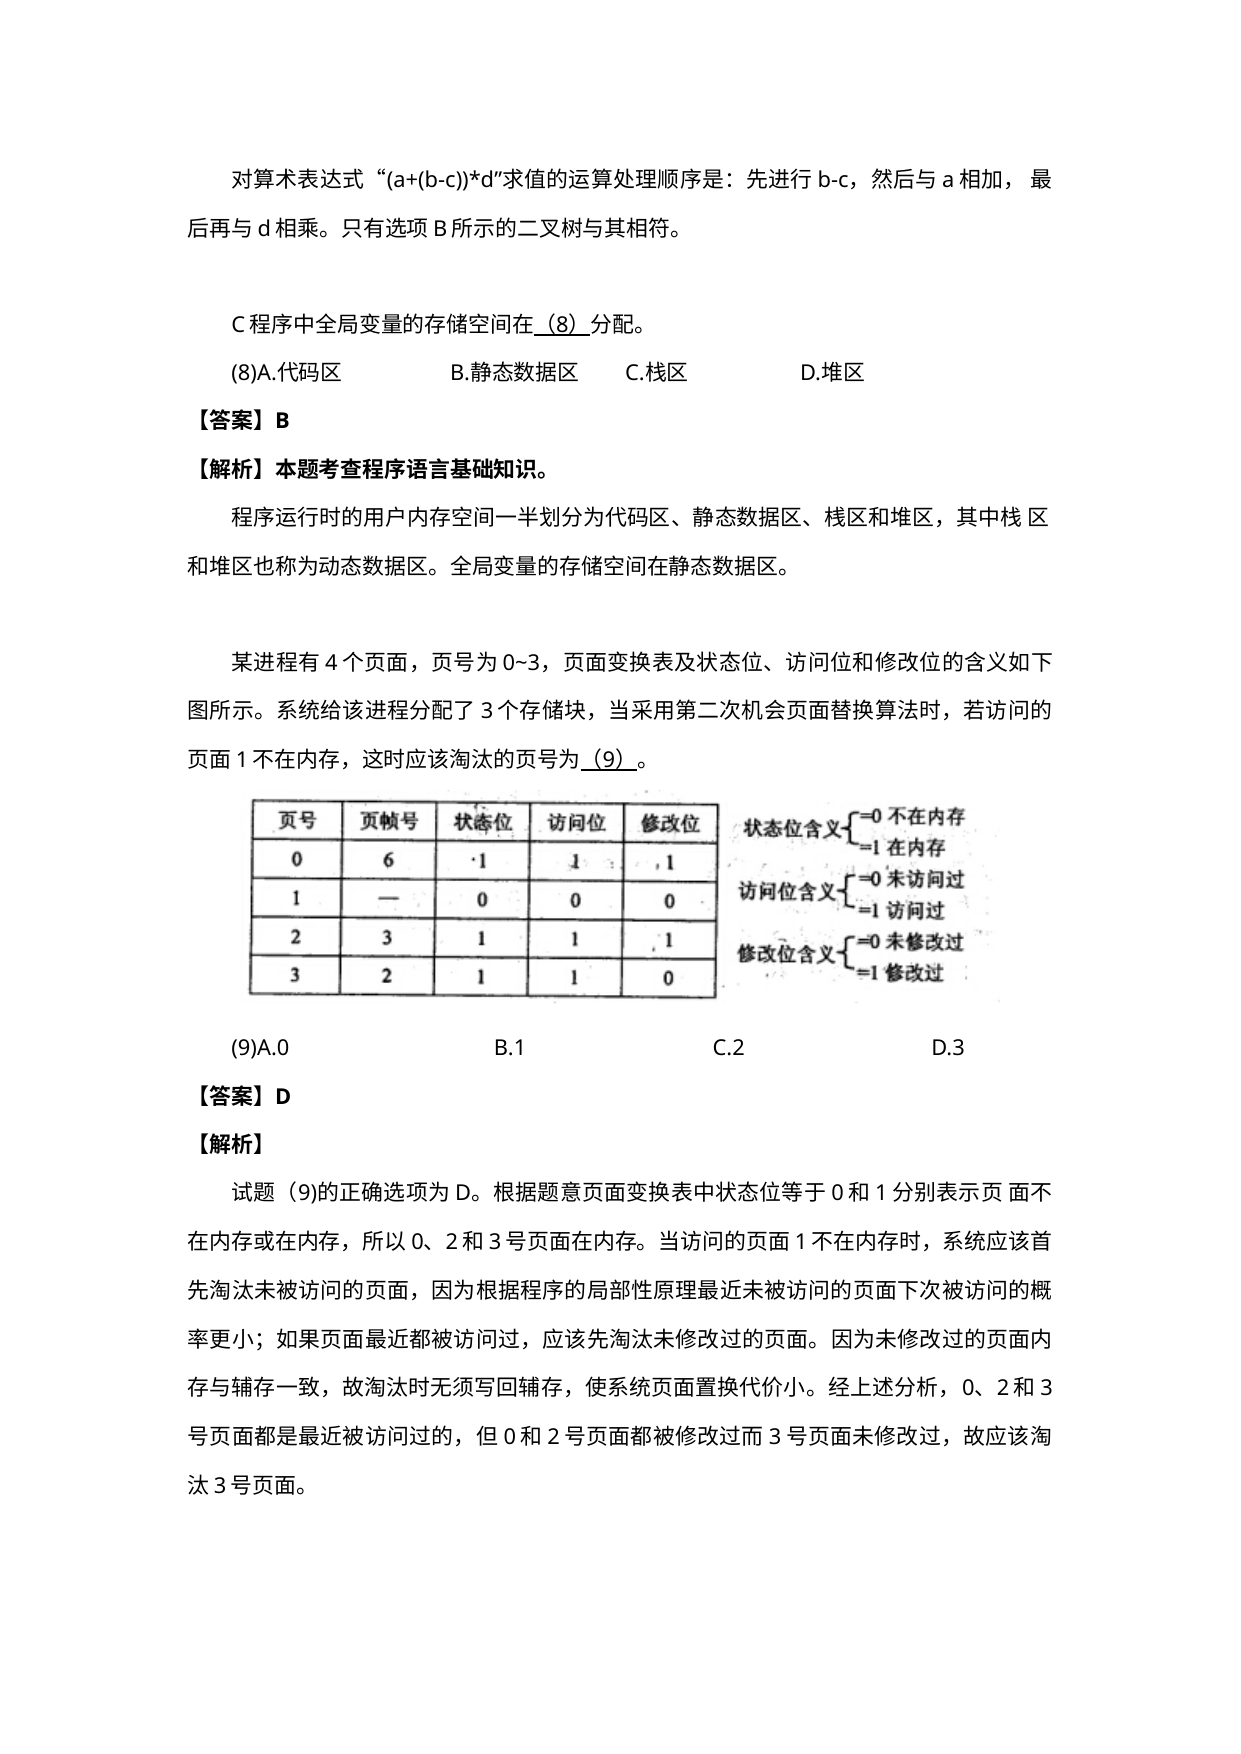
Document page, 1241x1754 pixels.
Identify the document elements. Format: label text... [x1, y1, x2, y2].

text 试题（9)的正确选项为D。根据题意页面变换表中状态位等于0和1分别表示页 面不在内存或在内存，所以0、2和3号页面在内存。当访问的页面1不在内存时，系统应该首先淘汰未被访问的页面，因为根据程序的局部性原理最近未被访问的页面下次被访问的概率更小；如果页面最近都被访问过，应该先淘汰未修改过的页面。因为未修改过的页面内存与辅存一致，故淘汰时无须写回辅存，使系统页面置换代价小。经上述分析，0、2和3号页面都是最近被访问过的，但0和2号页面都被修改过而3号页面未修改过，故应该淘汰3号页面。 [187, 1175, 1053, 1500]
text 【解析】 [187, 1127, 1053, 1159]
text 某进程有4个页面，页号为0~3，页面变换表及状态位、访问位和修改位的含义如下图所示。系统给该进程分配了3个存储块，当采用第二次机会页面替换算法时，若访问的页面1不在内存，这时应该淘汰的页号为（9）。 [187, 644, 1053, 774]
text 【答案】D [187, 1078, 1053, 1111]
text 【解析】本题考查程序语言基础知识。 [187, 451, 1053, 484]
text (8)A.代码区 B.静态数据区 C.栈区 D.堆区 [187, 355, 1053, 387]
text (9)A.0 B.1 C.2 D.3 [187, 1031, 1053, 1063]
text 对算术表达式“(a+(b-c))*d”求值的运算处理顺序是：先进行b-c，然后与a相加， 最后再与d相乘。只有选项B所示的二叉树与其相符。 [187, 162, 1053, 243]
text 【答案】B [187, 403, 1053, 436]
picture [240, 790, 1000, 1005]
text C程序中全局变量的存储空间在（8）分配。 [187, 306, 1053, 339]
text 程序运行时的用户内存空间一半划分为代码区、静态数据区、桟区和堆区，其中栈 区和堆区也称为动态数据区。全局变量的存储空间在静态数据区。 [187, 500, 1053, 581]
